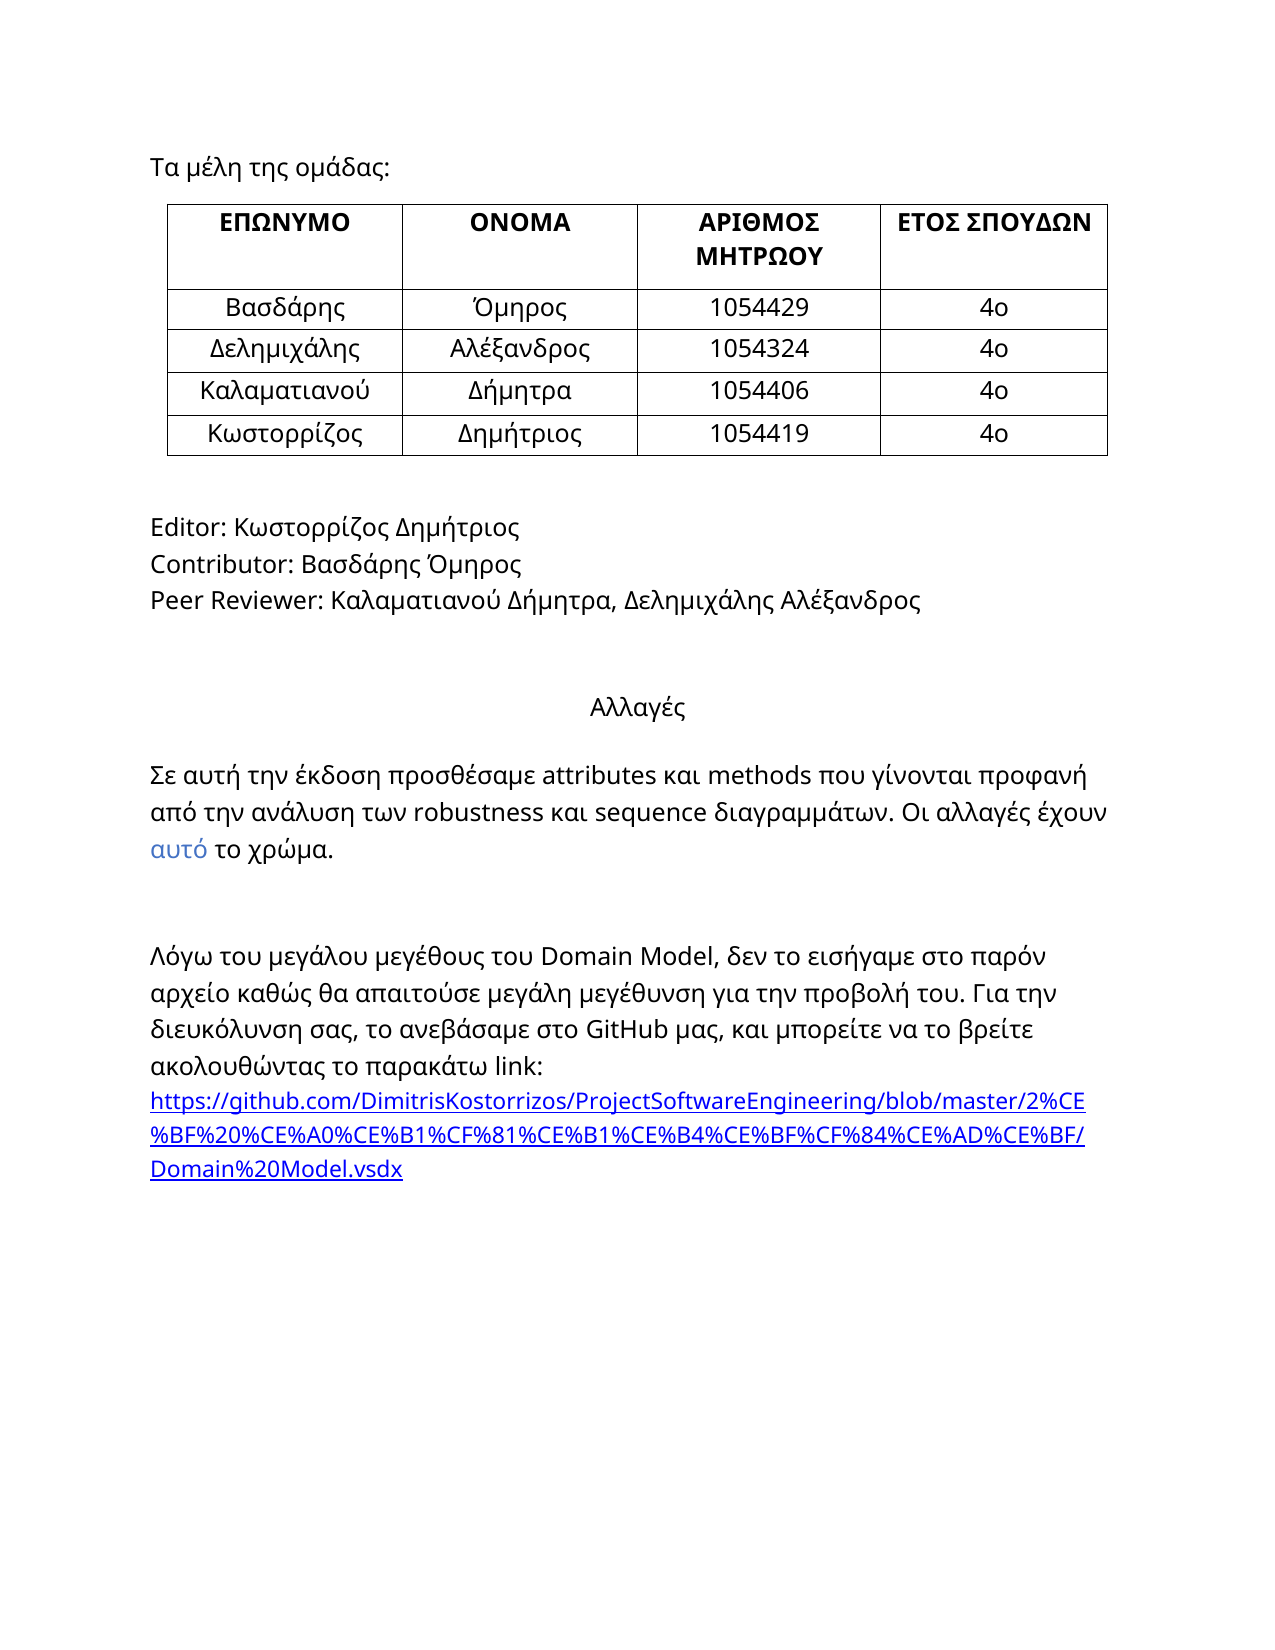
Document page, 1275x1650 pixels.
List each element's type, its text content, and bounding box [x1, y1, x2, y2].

table_cell 1054429 [638, 290, 880, 329]
table_cell 4ο [881, 373, 1107, 414]
table_cell Κωστορρίζος [168, 416, 402, 455]
table_cell Καλαματιανού [168, 373, 402, 414]
table_header ΕΤΟΣ ΣΠΟΥΔΩΝ [881, 205, 1107, 289]
text Τα μέλη της ομάδας: [150, 150, 1125, 184]
table_cell 4ο [881, 416, 1107, 455]
text Λόγω του μεγάλου μεγέθους του Domain Model, δεν το εισήγαμε στο παρόν αρχείο καθώς θα απαιτούσε μεγάλη μεγέθυνση για την προβολή του. Για την διευκόλυνση σας, το ανεβάσαμε στο GitHub μας, και μπορείτε να το βρείτε ακολουθώντας το παρακάτω link: https://github.com/DimitrisKostorrizos/ProjectSoftwareEngineering/blob/master/2%CE%BF%20%CE%A0%CE%B1%CF%81%CE%B1%CE%B4%CE%BF%CF%84%CE%AD%CE%BF/Domain%20Model.vsdx [150, 938, 1125, 1184]
table_cell 4ο [881, 290, 1107, 329]
table_header ΟΝΟΜΑ [403, 205, 637, 289]
text Αλλαγές [150, 690, 1125, 724]
table_cell 1054419 [638, 416, 880, 455]
table_cell Όμηρος [403, 290, 637, 329]
table_cell Δημήτριος [403, 416, 637, 455]
table_cell Δήμητρα [403, 373, 637, 414]
table_header ΕΠΩΝΥΜΟ [168, 205, 402, 289]
text Editor: Κωστορρίζος Δημήτριος Contributor: Βασδάρης Όμηρος Peer Reviewer: Καλαματιανού Δήμητρα, Δελημιχάλης Αλέξανδρος [150, 509, 1125, 617]
table_header ΑΡΙΘΜΟΣ ΜΗΤΡΩΟΥ [638, 205, 880, 289]
table_cell Βασδάρης [168, 290, 402, 329]
table_cell 4ο [881, 330, 1107, 372]
table_cell Δελημιχάλης [168, 330, 402, 372]
text Σε αυτή την έκδοση προσθέσαμε attributes και methods που γίνονται προφανή από την ανάλυση των robustness και sequence διαγραμμάτων. Οι αλλαγές έχουν αυτό το χρώμα. [150, 758, 1125, 866]
table_cell 1054406 [638, 373, 880, 414]
table_cell 1054324 [638, 330, 880, 372]
table_cell Αλέξανδρος [403, 330, 637, 372]
